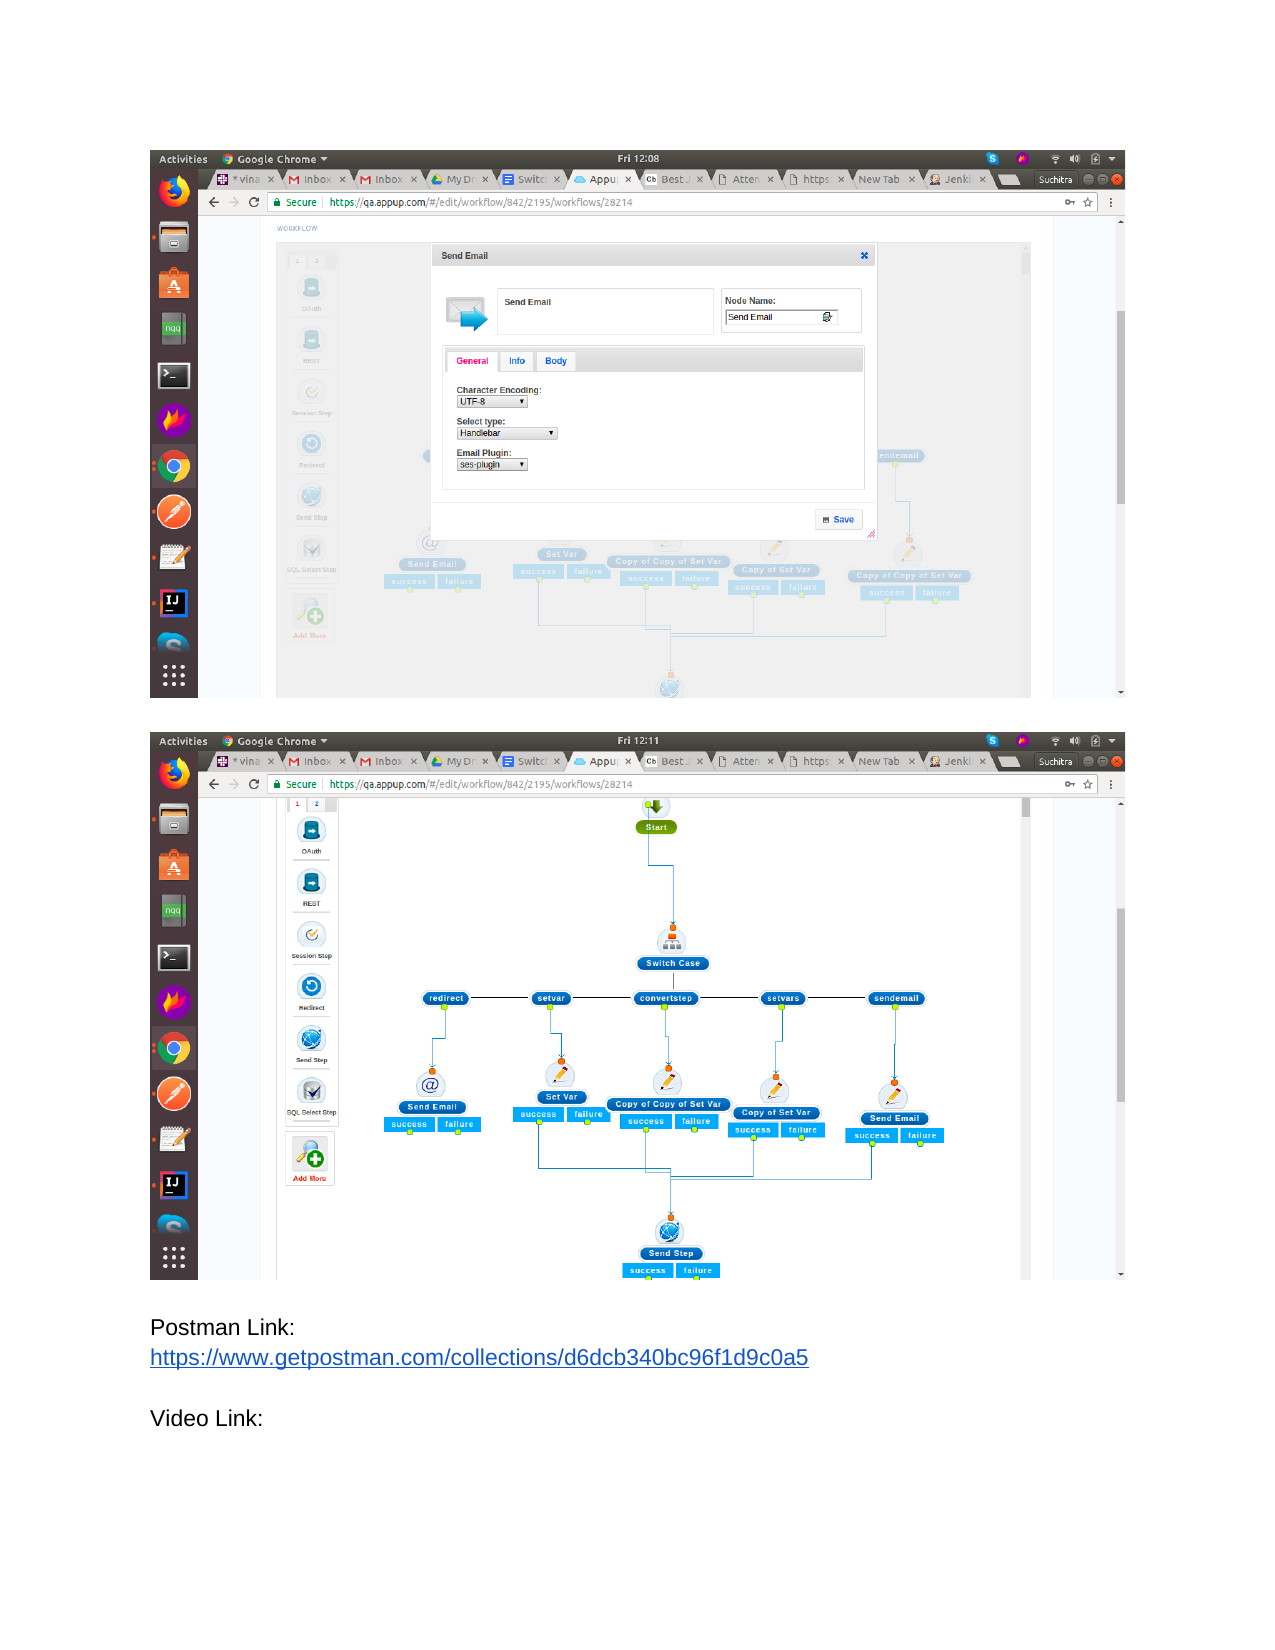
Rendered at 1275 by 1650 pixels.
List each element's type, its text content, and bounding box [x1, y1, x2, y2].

text Postman Link: [150, 1314, 1125, 1340]
picture [150, 150, 1125, 698]
text Video Link: [150, 1404, 1125, 1431]
text https://www.getpostman.com/collections/d6dcb340bc96f1d9c0a5 [150, 1344, 1125, 1371]
picture [150, 732, 1125, 1280]
